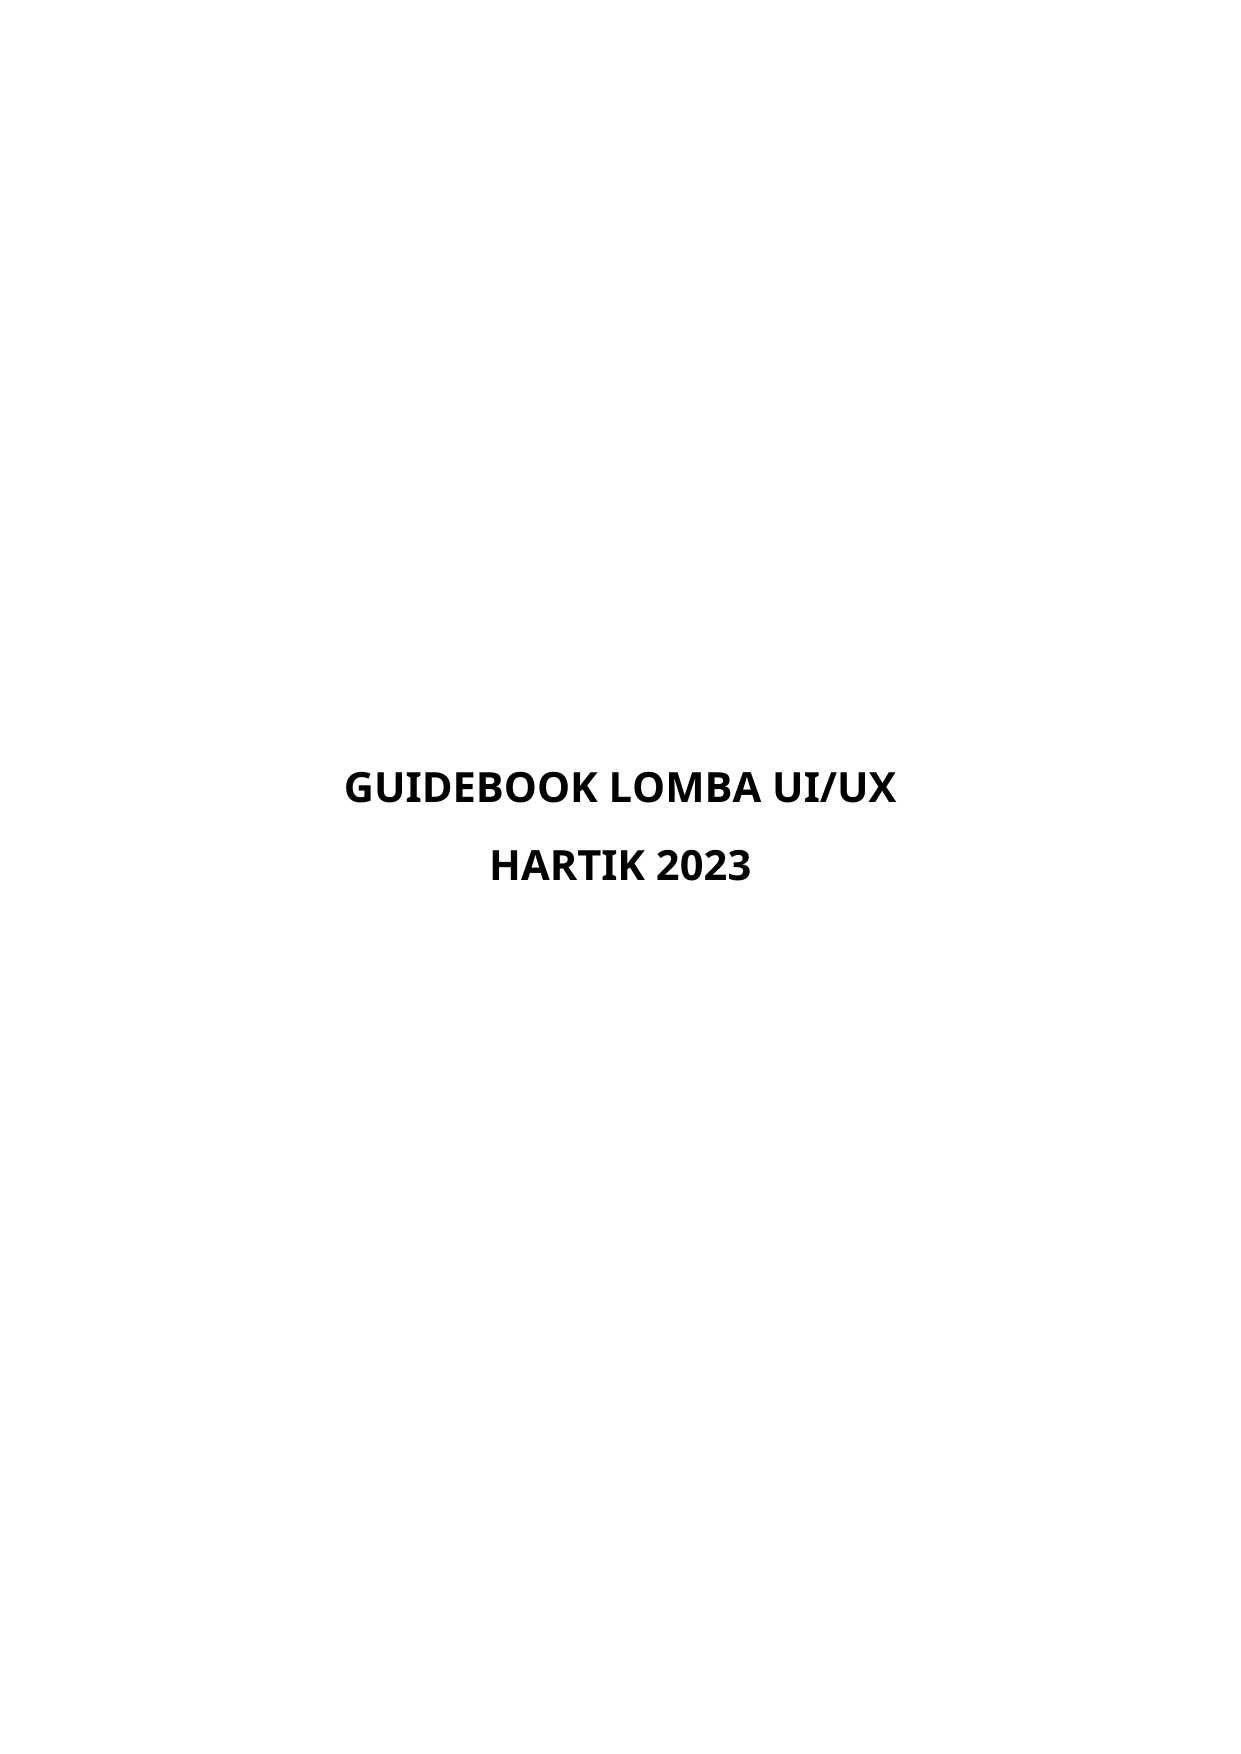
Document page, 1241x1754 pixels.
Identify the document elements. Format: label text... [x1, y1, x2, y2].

text GUIDEBOOK LOMBA UI/UX [150, 758, 1090, 814]
text HARTIK 2023 [150, 836, 1090, 892]
